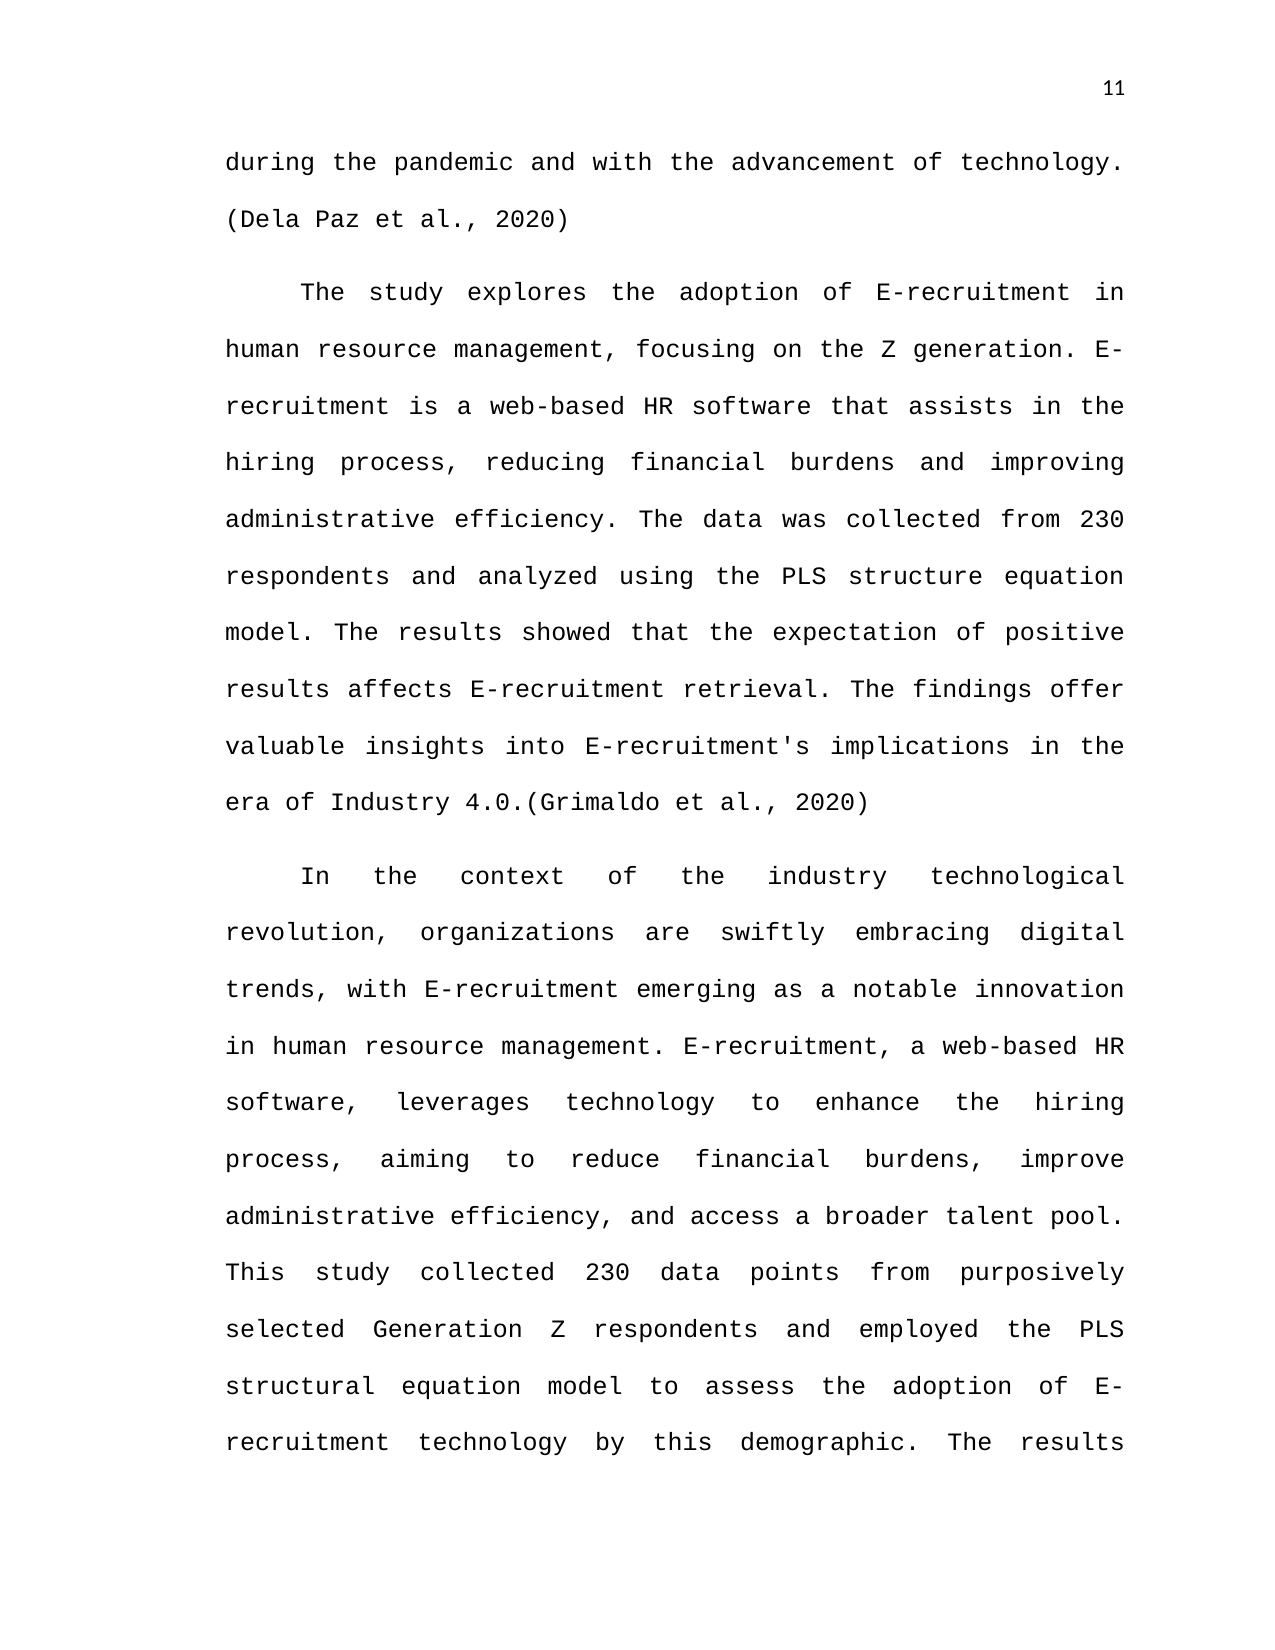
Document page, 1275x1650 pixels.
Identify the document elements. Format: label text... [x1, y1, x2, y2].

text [225, 863, 1125, 1458]
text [225, 150, 1125, 235]
